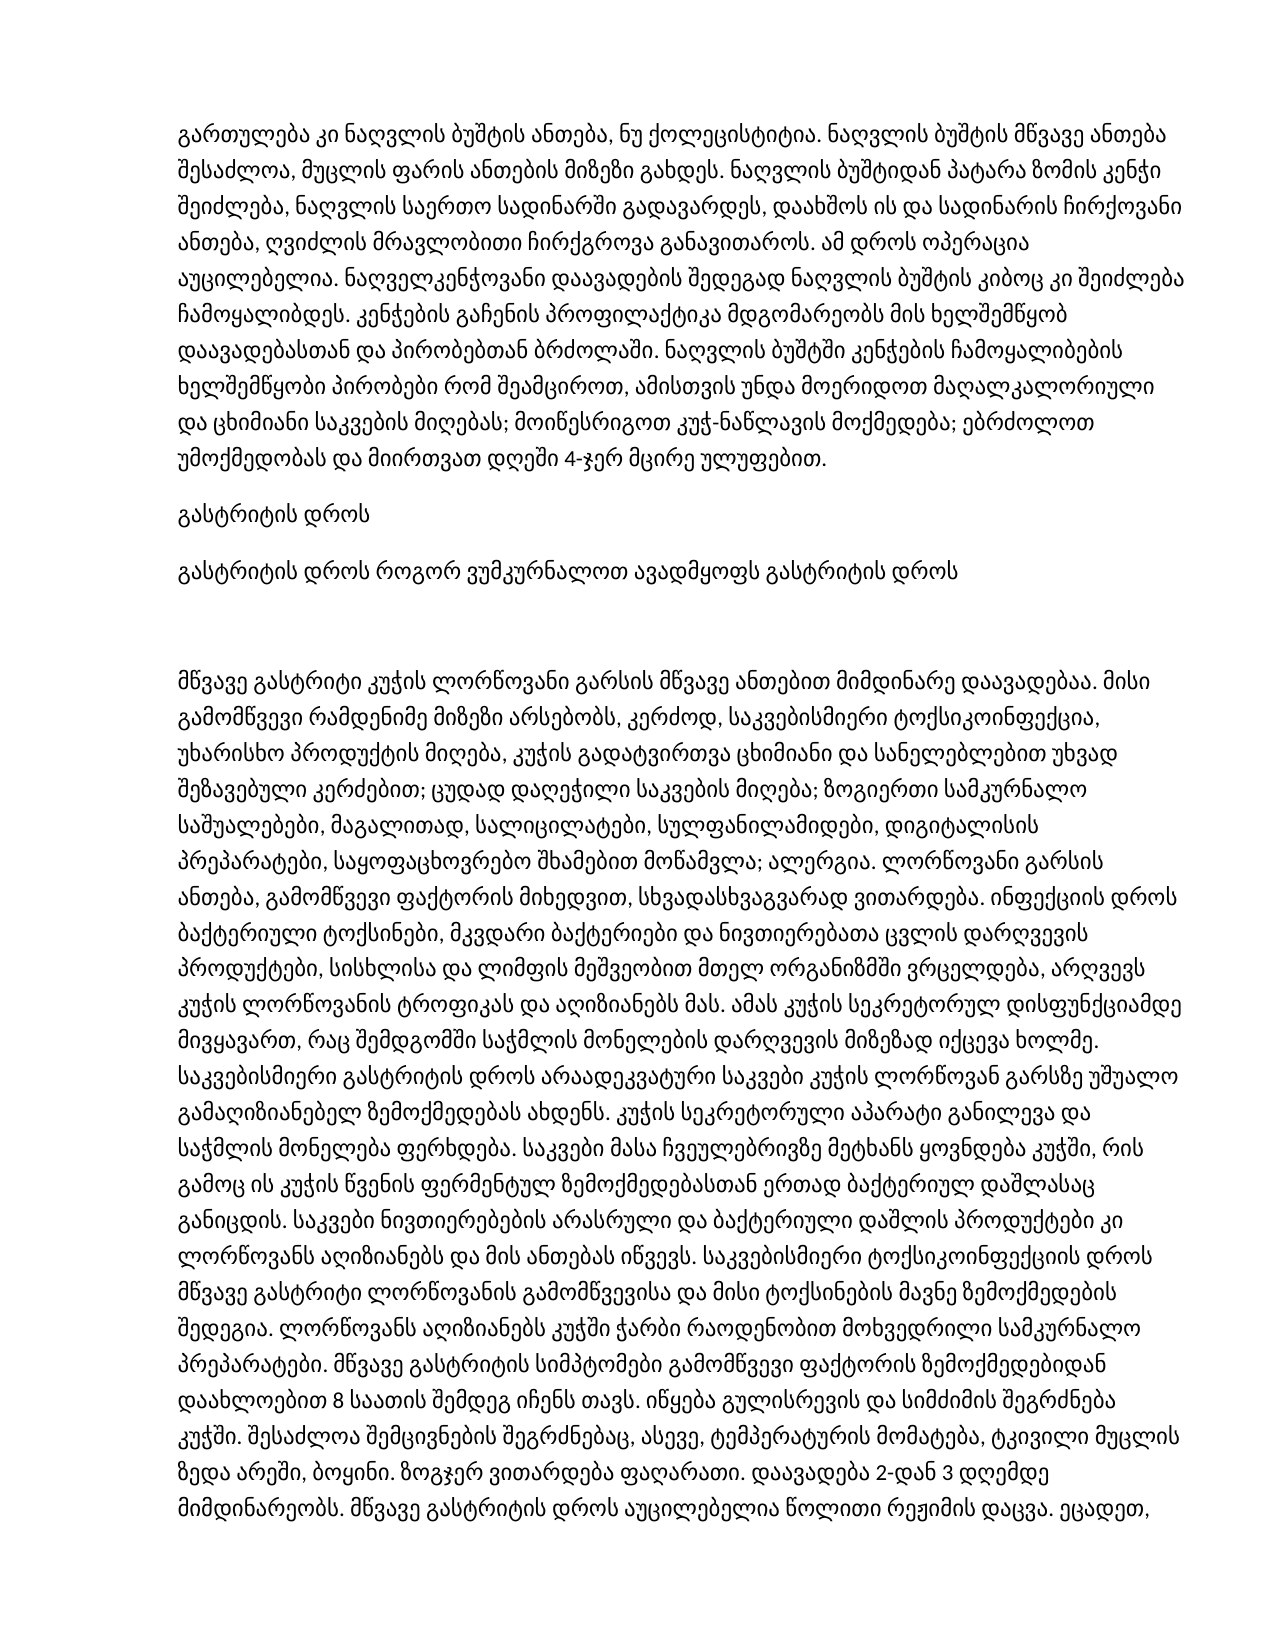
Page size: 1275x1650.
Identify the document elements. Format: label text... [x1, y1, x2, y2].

text გასტრიტის დროს [177, 498, 1186, 529]
text გასტრიტის დროს როგორ ვუმკურნალოთ ავადმყოფს გასტრიტის დროს [177, 555, 1186, 586]
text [177, 665, 1186, 1523]
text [177, 118, 1186, 473]
